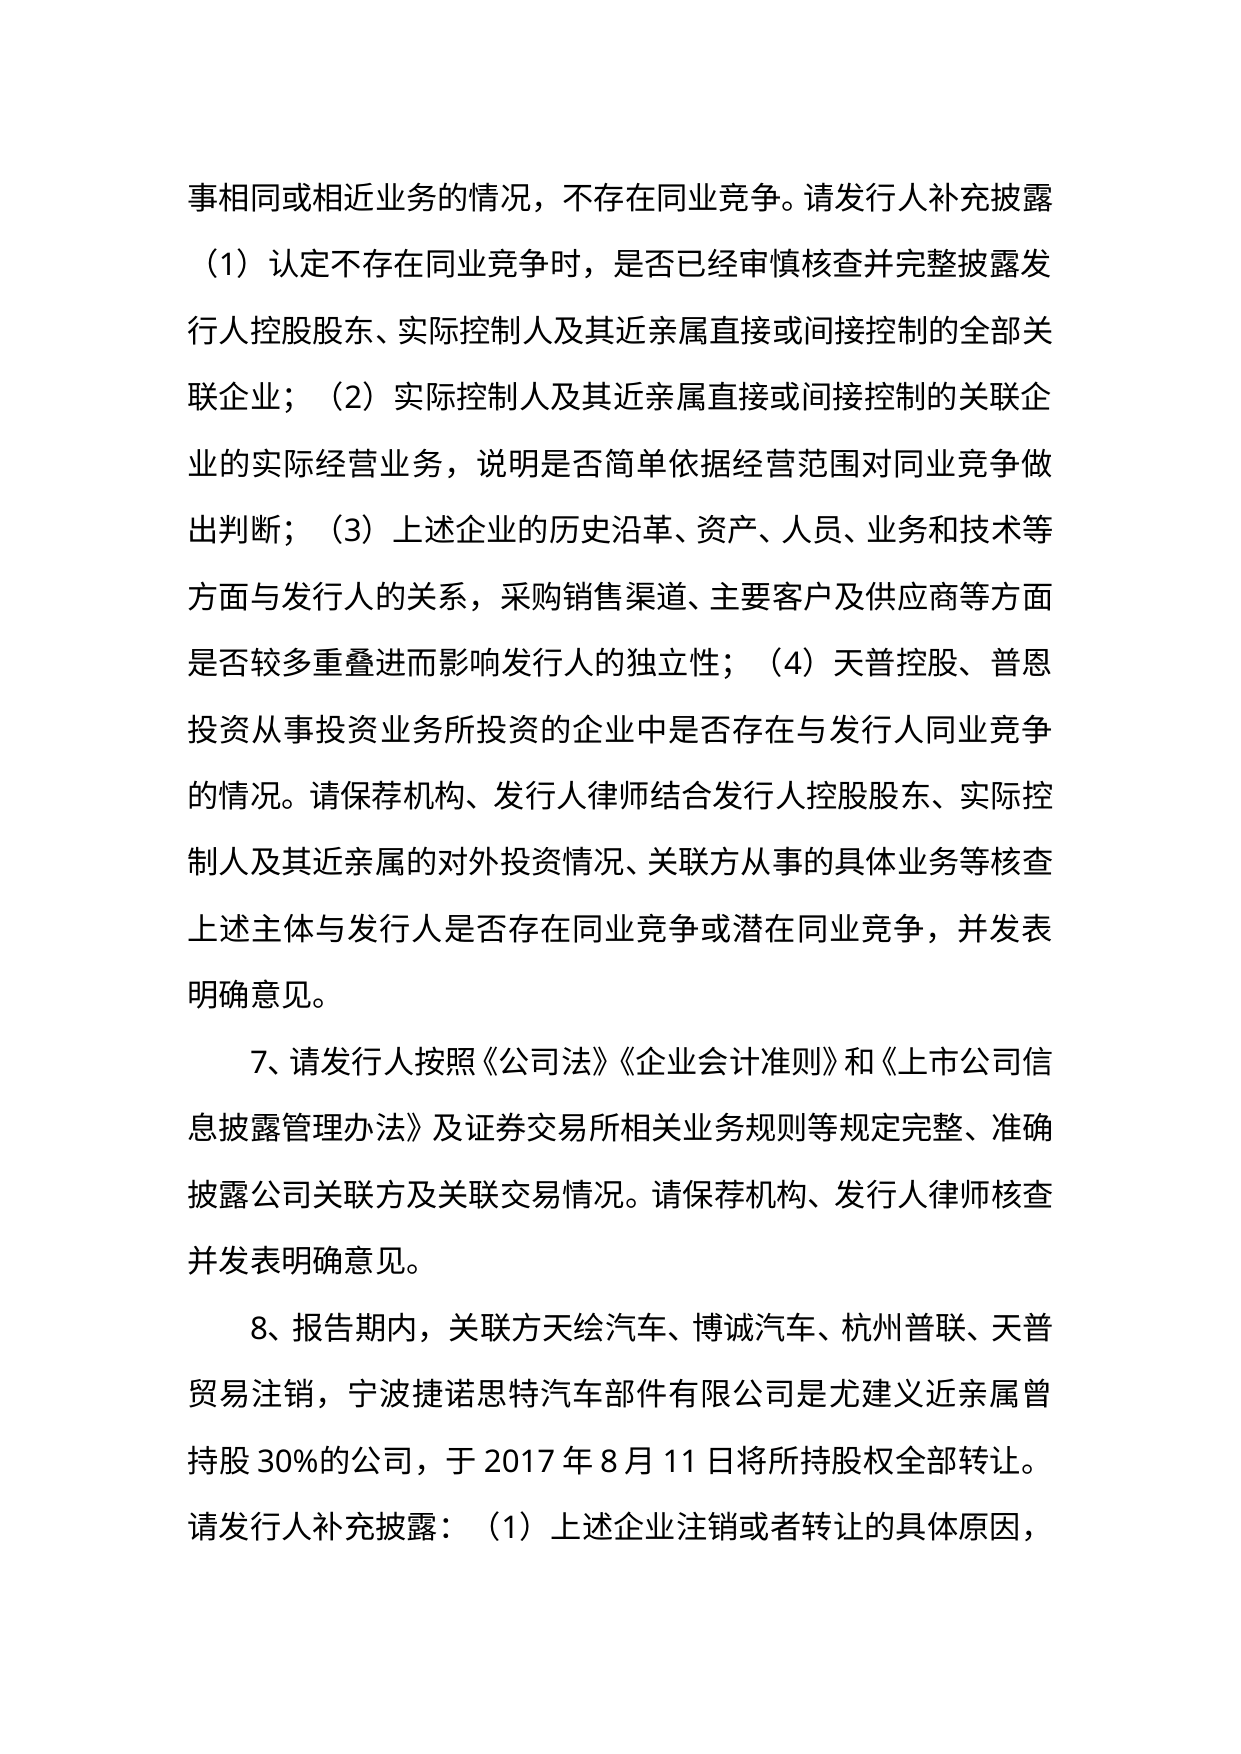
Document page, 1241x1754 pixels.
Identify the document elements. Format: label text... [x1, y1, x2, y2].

text 7、请发行人按照《公司法》《企业会计准则》和《上市公司信息披露管理办法》及证券交易所相关业务规则等规定完整、准确披露公司关联方及关联交易情况。请保荐机构、发行人律师核查并发表明确意见。 [187, 1159, 1053, 1425]
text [187, 1425, 1053, 1558]
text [187, 162, 1053, 1159]
